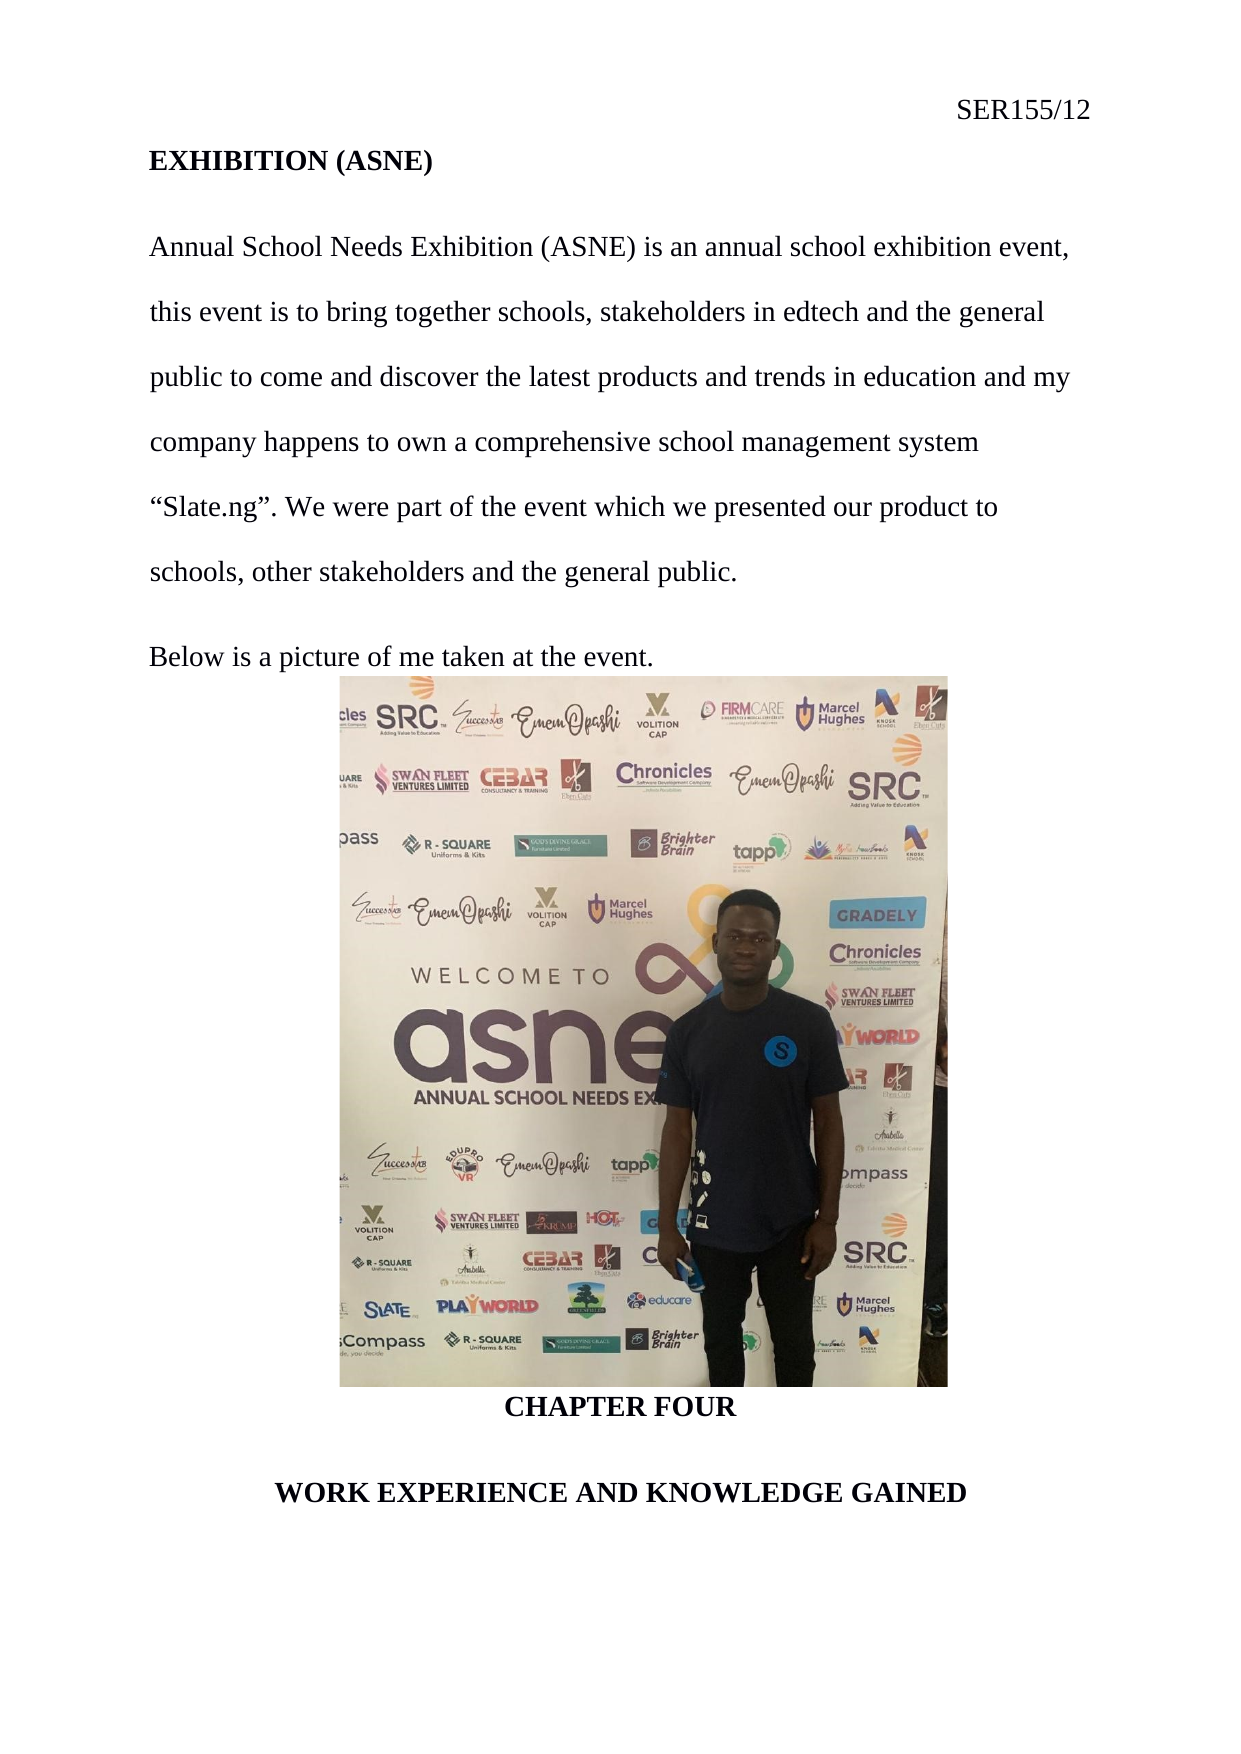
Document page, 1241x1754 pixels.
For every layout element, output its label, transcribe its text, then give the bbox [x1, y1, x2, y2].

subtitle EXHIBITION (ASNE) [148, 143, 1100, 177]
text Below is a picture of me taken at the event. [148, 639, 1093, 673]
text Annual School Needs Exhibition (ASNE) is an annual school exhibition event, this event is to bring together schools, stakeholders in edtech and the general public to come and discover the latest products and trends in education and my company happens to own a comprehensive school management system “Slate.ng”. We were part of the event which we presented our product to schools, other stakeholders and the general public. [148, 229, 1093, 587]
picture [339, 676, 948, 1387]
text CHAPTER FOUR [150, 1389, 1090, 1422]
text WORK EXPERIENCE AND KNOWLEDGE GAINED [150, 1475, 1092, 1508]
